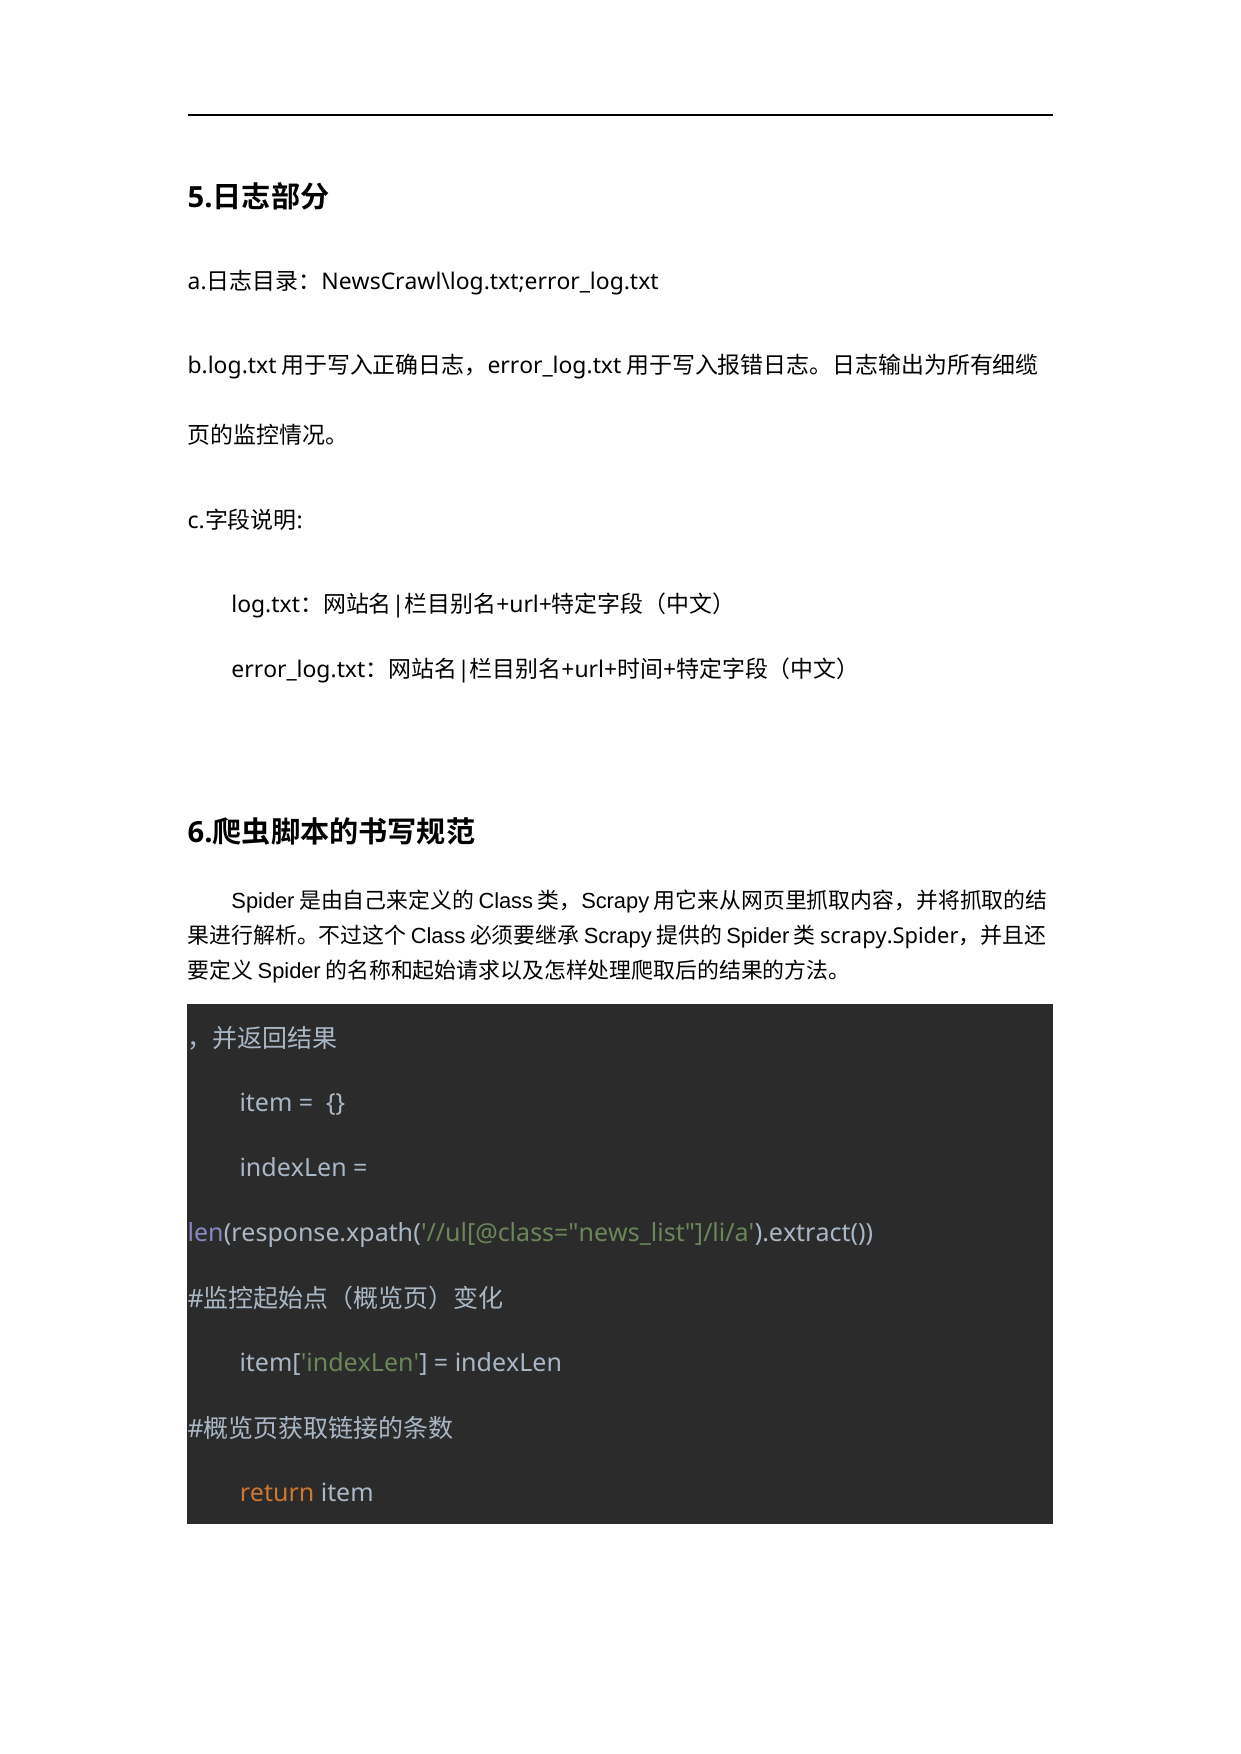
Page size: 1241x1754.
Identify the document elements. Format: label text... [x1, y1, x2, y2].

text a.日志目录：NewsCrawl\log.txt;error_log.txt [187, 247, 1053, 312]
text log.txt：网站名|栏目别名+url+特定字段（中文） [187, 570, 1053, 635]
text #监控起始点（概览页）变化 item['indexLen'] = indexLen [187, 1264, 1053, 1394]
text ，并返回结果 item = {} indexLen = len(response.xpath('//ul[@class="news_list"]/li/a').extract()) [187, 1004, 1053, 1264]
text Spider是由自己来定义的Class类，Scrapy用它来从网页里抓取内容，并将抓取的结果进行解析。不过这个Class必须要继承Scrapy提供的Spider类scrapy.Spider，并且还要定义Spider的名称和起始请求以及怎样处理爬取后的结果的方法。 [187, 882, 1053, 985]
text c.字段说明: [187, 486, 1053, 551]
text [187, 1394, 1053, 1524]
text b.log.txt用于写入正确日志，error_log.txt用于写入报错日志。日志输出为所有细缆页的监控情况。 [187, 331, 1053, 466]
text 6.爬虫脚本的书写规范 [187, 797, 1053, 862]
text error_log.txt：网站名|栏目别名+url+时间+特定字段（中文） [187, 635, 1053, 700]
text 5.日志部分 [187, 162, 1053, 227]
